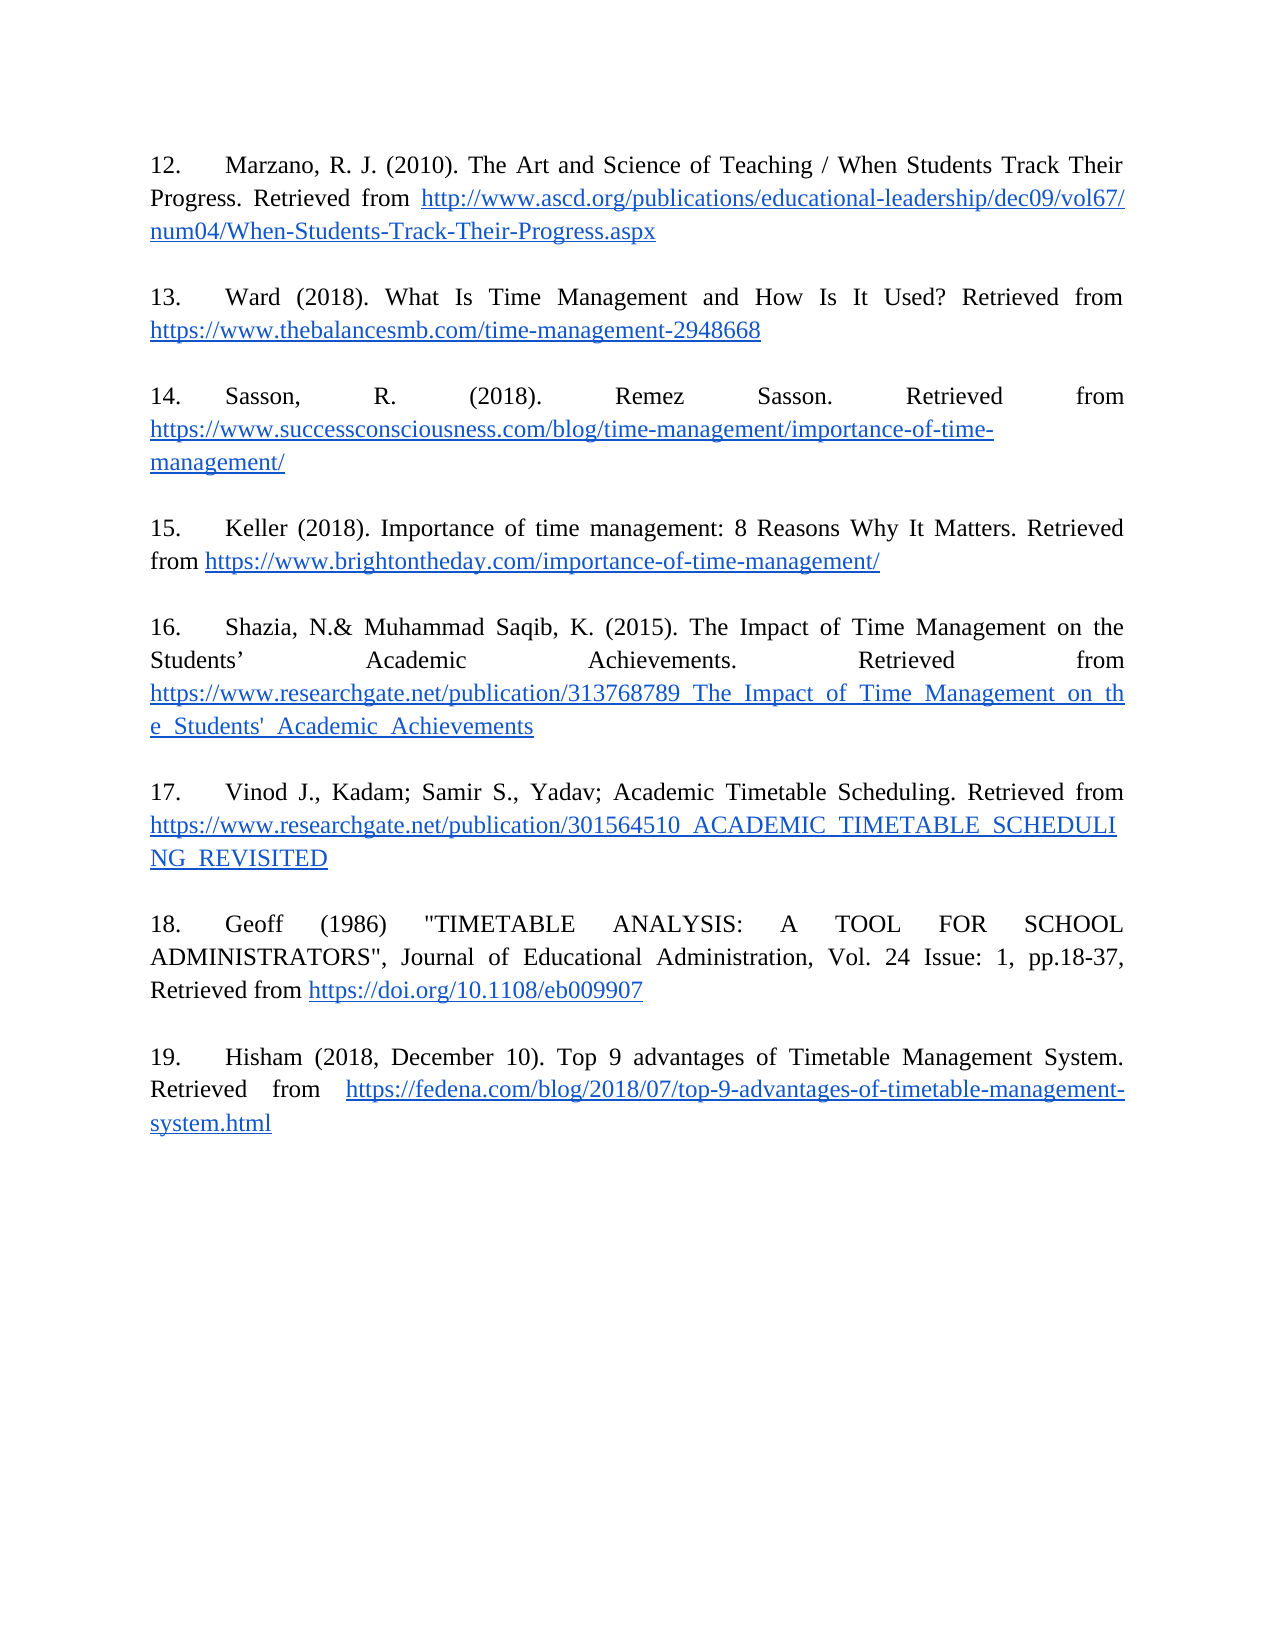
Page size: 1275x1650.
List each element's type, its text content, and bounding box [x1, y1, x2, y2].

text 14. Sasson, R. (2018). Remez Sasson. Retrieved from https://www.successconsciousness.com/blog/time-management/importance-of-time-management/ [150, 381, 1125, 476]
text 17. Vinod J., Kadam; Samir S., Yadav; Academic Timetable Scheduling. Retrieved from https://www.researchgate.net/publication/301564510_ACADEMIC_TIMETABLE_SCHEDULING_REVISITED [150, 777, 1125, 872]
text 19. Hisham (2018, December 10). Top 9 advantages of Timetable Management System. Retrieved from https://fedena.com/blog/2018/07/top-9-advantages-of-timetable-management-system.html [150, 1042, 1125, 1136]
text 13. Ward (2018). What Is Time Management and How Is It Used? Retrieved from https://www.thebalancesmb.com/time-management-2948668 [150, 282, 1125, 344]
text 18. Geoff (1986) "TIMETABLE ANALYSIS: A TOOL FOR SCHOOL ADMINISTRATORS", Journal of Educational Administration, Vol. 24 Issue: 1, pp.18-37, Retrieved from https://doi.org/10.1108/eb009907 [150, 909, 1125, 1004]
text 15. Keller (2018). Importance of time management: 8 Reasons Why It Matters. Retrieved from https://www.brightontheday.com/importance-of-time-management/ [150, 513, 1125, 575]
text 16. Shazia, N.& Muhammad Saqib, K. (2015). The Impact of Time Management on the Students’ Academic Achievements. Retrieved from https://www.researchgate.net/publication/313768789_The_Impact_of_Time_Management_on_the_Students'_Academic_Achievements [150, 612, 1125, 703]
text 12. Marzano, R. J. (2010). The Art and Science of Teaching / When Students Track Their Progress. Retrieved from http://www.ascd.org/publications/educational-leadership/dec09/vol67/num04/When-Students-Track-Their-Progress.aspx [150, 150, 1125, 245]
text 16. Shazia, N.& Muhammad Saqib, K. (2015). The Impact of Time Management on the Students’ Academic Achievements. Retrieved from https://www.researchgate.net/publication/313768789_The_Impact_of_Time_Management_on_the_Students'_Academic_Achievements [150, 705, 1125, 740]
